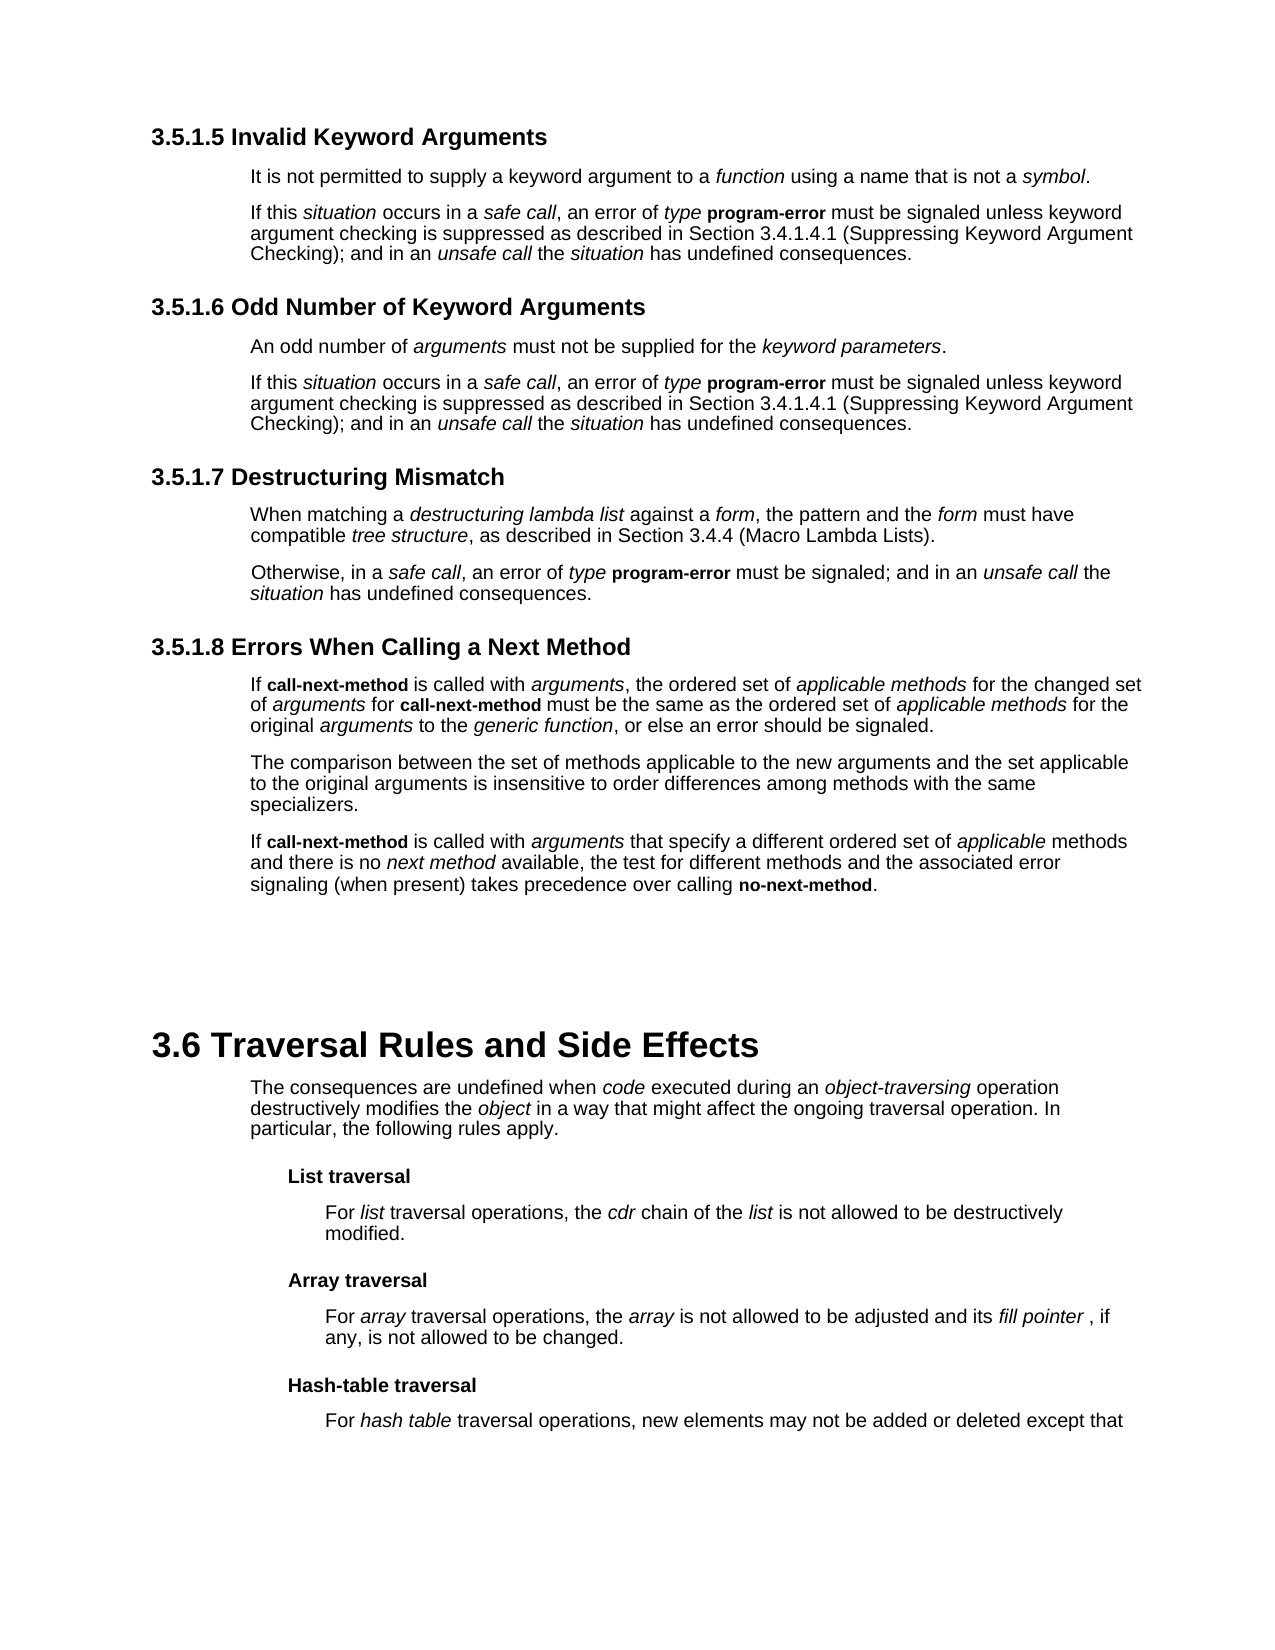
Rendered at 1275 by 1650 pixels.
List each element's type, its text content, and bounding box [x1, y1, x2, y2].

text If this situation occurs in a safe call, an error of type program-error must be signaled unless keyword argument checking is suppressed as described in Section 3.4.1.4.1 (Suppressing Keyword Argument Checking); and in an unsafe call the situation has undefined consequences. [250, 373, 1136, 435]
text 3.5.1.7 Destructuring Mismatch [151, 463, 1272, 491]
text If call-next-method is called with arguments, the ordered set of applicable methods for the changed set of arguments for call-next-method must be the same as the ordered set of applicable methods for the original arguments to the generic function, or else an error should be signaled. [250, 674, 1146, 737]
text 3.5.1.8 Errors When Calling a Next Method [151, 632, 1272, 660]
text Otherwise, in a safe call, an error of type program-error must be signaled; and in an unsafe call the situation has undefined consequences. [250, 563, 1138, 604]
text 3.5.1.6 Odd Number of Keyword Arguments [151, 293, 1272, 321]
text If this situation occurs in a safe call, an error of type program-error must be signaled unless keyword argument checking is suppressed as described in Section 3.4.1.4.1 (Suppressing Keyword Argument Checking); and in an unsafe call the situation has undefined consequences. [250, 203, 1136, 265]
text If call-next-method is called with arguments that specify a different ordered set of applicable methods and there is no next method available, the test for different methods and the associated error signaling (when present) takes precedence over calling no-next-method. [250, 832, 1135, 897]
text The consequences are undefined when code executed during an object-traversing operation destructively modifies the object in a way that might affect the ongoing traversal operation. In particular, the following rules apply. [250, 1078, 1126, 1140]
text When matching a destructuring lambda list against a form, the pattern and the form must have compatible tree structure, as described in Section 3.4.4 (Macro Lambda Lists). [250, 505, 1134, 546]
text An odd number of arguments must not be supplied for the keyword parameters. [250, 335, 1272, 358]
text For list traversal operations, the cdr chain of the list is not allowed to be destructively modified. [325, 1203, 1127, 1244]
text The comparison between the set of methods applicable to the new arguments and the set applicable to the original arguments is insensitive to order differences among methods with the same specializers. [250, 753, 1146, 815]
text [325, 1411, 1146, 1432]
text 3.5.1.5 Invalid Keyword Arguments [151, 123, 1272, 151]
text Hash-table traversal [288, 1374, 1272, 1396]
text Array traversal [288, 1269, 1272, 1292]
text For array traversal operations, the array is not allowed to be adjusted and its fill pointer , if any, is not allowed to be changed. [325, 1307, 1144, 1348]
text 3.6 Traversal Rules and Side Effects [152, 1024, 1272, 1065]
text It is not permitted to supply a keyword argument to a function using a name that is not a symbol. [250, 165, 1272, 188]
text List traversal [288, 1165, 1272, 1188]
